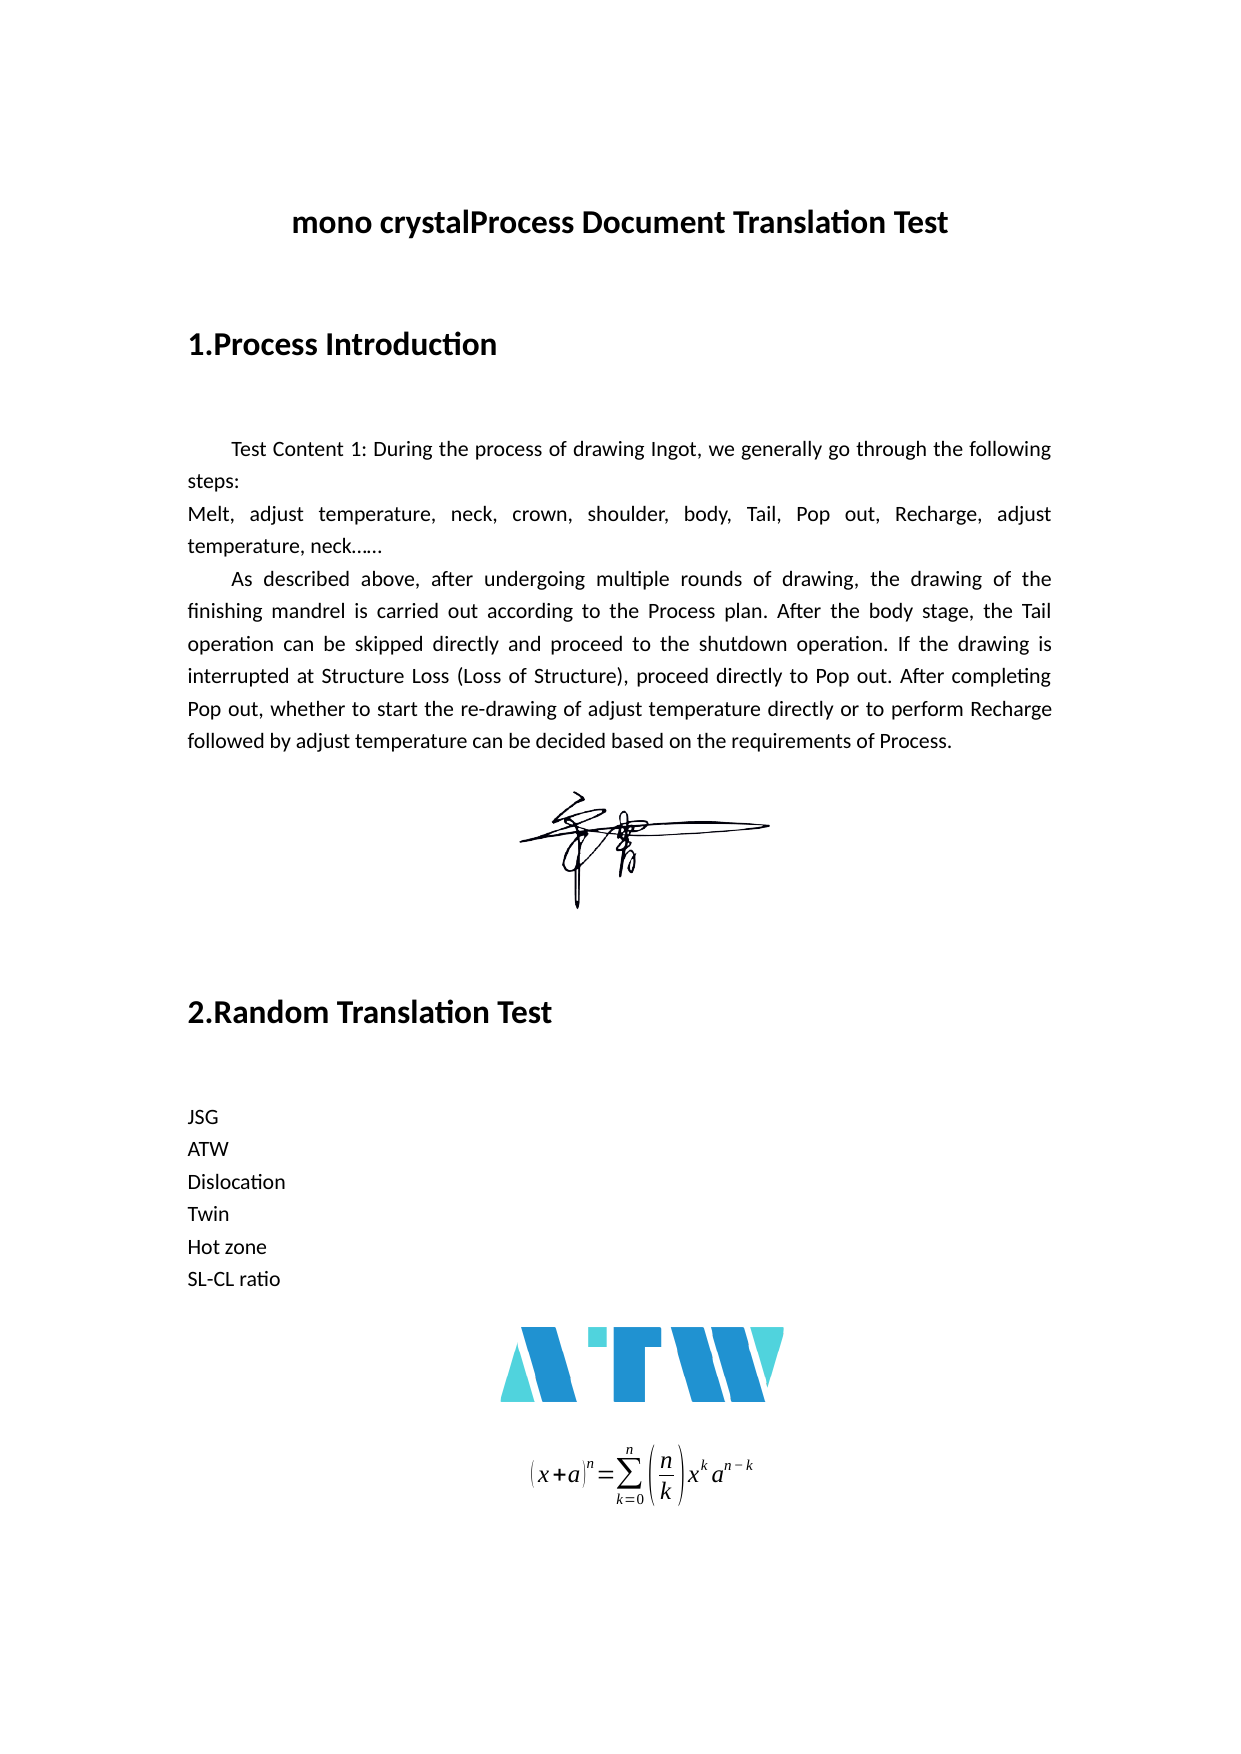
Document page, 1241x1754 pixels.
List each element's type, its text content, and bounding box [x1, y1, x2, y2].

text Melt, adjust temperature, neck, crown, shoulder, body, Tail, Pop out, Recharge, adjust temperature, neck…… [187, 497, 1053, 562]
picture [500, 1327, 784, 1402]
text Dislocation [187, 1165, 1053, 1198]
text Test Content 1: During the process of drawing Ingot, we generally go through the following steps: [187, 432, 1053, 497]
text As described above, after undergoing multiple rounds of drawing, the drawing of the finishing mandrel is carried out according to the Process plan. After the body stage, the Tail operation can be skipped directly and proceed to the shutdown operation. If the drawing is interrupted at Structure Loss (Loss of Structure), proceed directly to Pop out. After completing Pop out, whether to start the re-drawing of adjust temperature directly or to perform Recharge followed by adjust temperature can be decided based on the requirements of Process. [187, 562, 1053, 757]
text ATW [187, 1133, 1053, 1165]
subtitle 1.Process Introduction [187, 310, 1053, 375]
picture [501, 756, 783, 945]
text Twin [187, 1198, 1053, 1230]
text JSG [187, 1100, 1053, 1133]
text SL-CL ratio [187, 1263, 1053, 1295]
subtitle mono crystalProcess Document Translation Test [187, 189, 1053, 254]
text Hot zone [187, 1230, 1053, 1263]
subtitle 2.Random Translation Test [187, 979, 1053, 1044]
